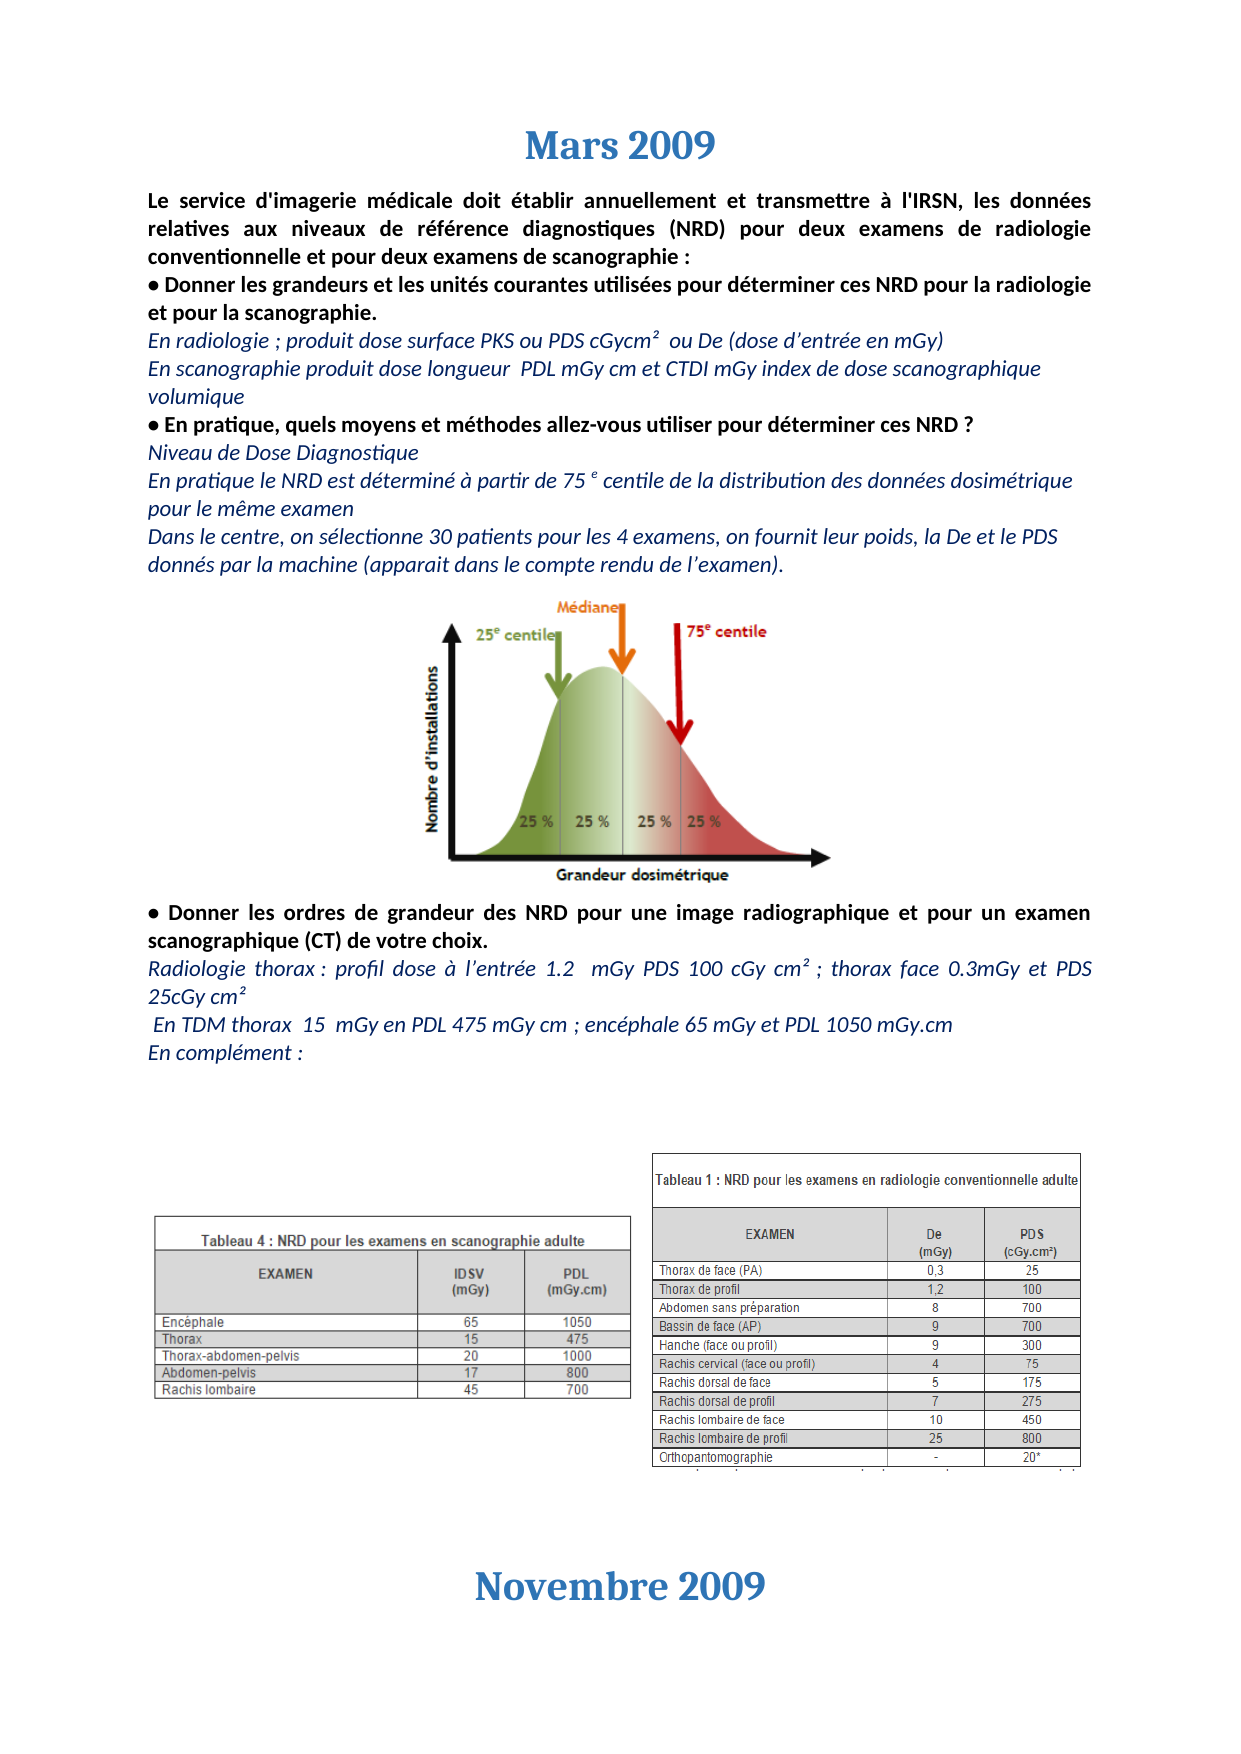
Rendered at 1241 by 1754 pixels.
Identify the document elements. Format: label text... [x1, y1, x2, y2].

text Radiologie thorax : profil dose à l’entrée 1.2 mGy PDS 100 cGy cm² ; thorax face 0.3mGy et PDS 25cGy cm² [148, 954, 1092, 1011]
text • Donner les ordres de grandeur des NRD pour une image radiographique et pour un examen scanographique (CT) de votre choix. [148, 898, 1092, 954]
table_header [136, 1067, 635, 1551]
text Niveau de Dose Diagnostique [148, 438, 1092, 466]
text • Donner les grandeurs et les unités courantes utilisées pour déterminer ces NRD pour la radiologie et pour la scanographie. [148, 270, 1092, 326]
text Le service d'imagerie médicale doit établir annuellement et transmettre à l'IRSN, les données relatives aux niveaux de référence diagnostiques (NRD) pour deux examens de radiologie conventionnelle et pour deux examens de scanographie : [148, 186, 1092, 270]
picture [147, 1208, 636, 1409]
table_header [635, 1067, 1081, 1551]
text En pratique le NRD est déterminé à partir de 75 e centile de la distribution des données dosimétrique pour le même examen [148, 466, 1092, 522]
picture [646, 1147, 1082, 1471]
subtitle Mars 2009 [148, 122, 1092, 169]
text En radiologie ; produit dose surface PKS ou PDS cGycm² ou De (dose d’entrée en mGy) [148, 326, 1092, 354]
text • En pratique, quels moyens et méthodes allez-vous utiliser pour déterminer ces NRD ? [148, 410, 1092, 438]
subtitle Novembre 2009 [148, 1563, 1092, 1611]
text Dans le centre, on sélectionne 30 patients pour les 4 examens, on fournit leur poids, la De et le PDS donnés par la machine (apparait dans le compte rendu de l’examen). [148, 522, 1092, 578]
text En scanographie produit dose longueur PDL mGy cm et CTDI mGy index de dose scanographique volumique [148, 354, 1092, 410]
picture [402, 578, 839, 899]
text En complément : [148, 1038, 1092, 1067]
text En TDM thorax 15 mGy en PDL 475 mGy cm ; encéphale 65 mGy et PDL 1050 mGy.cm [148, 1011, 1092, 1038]
